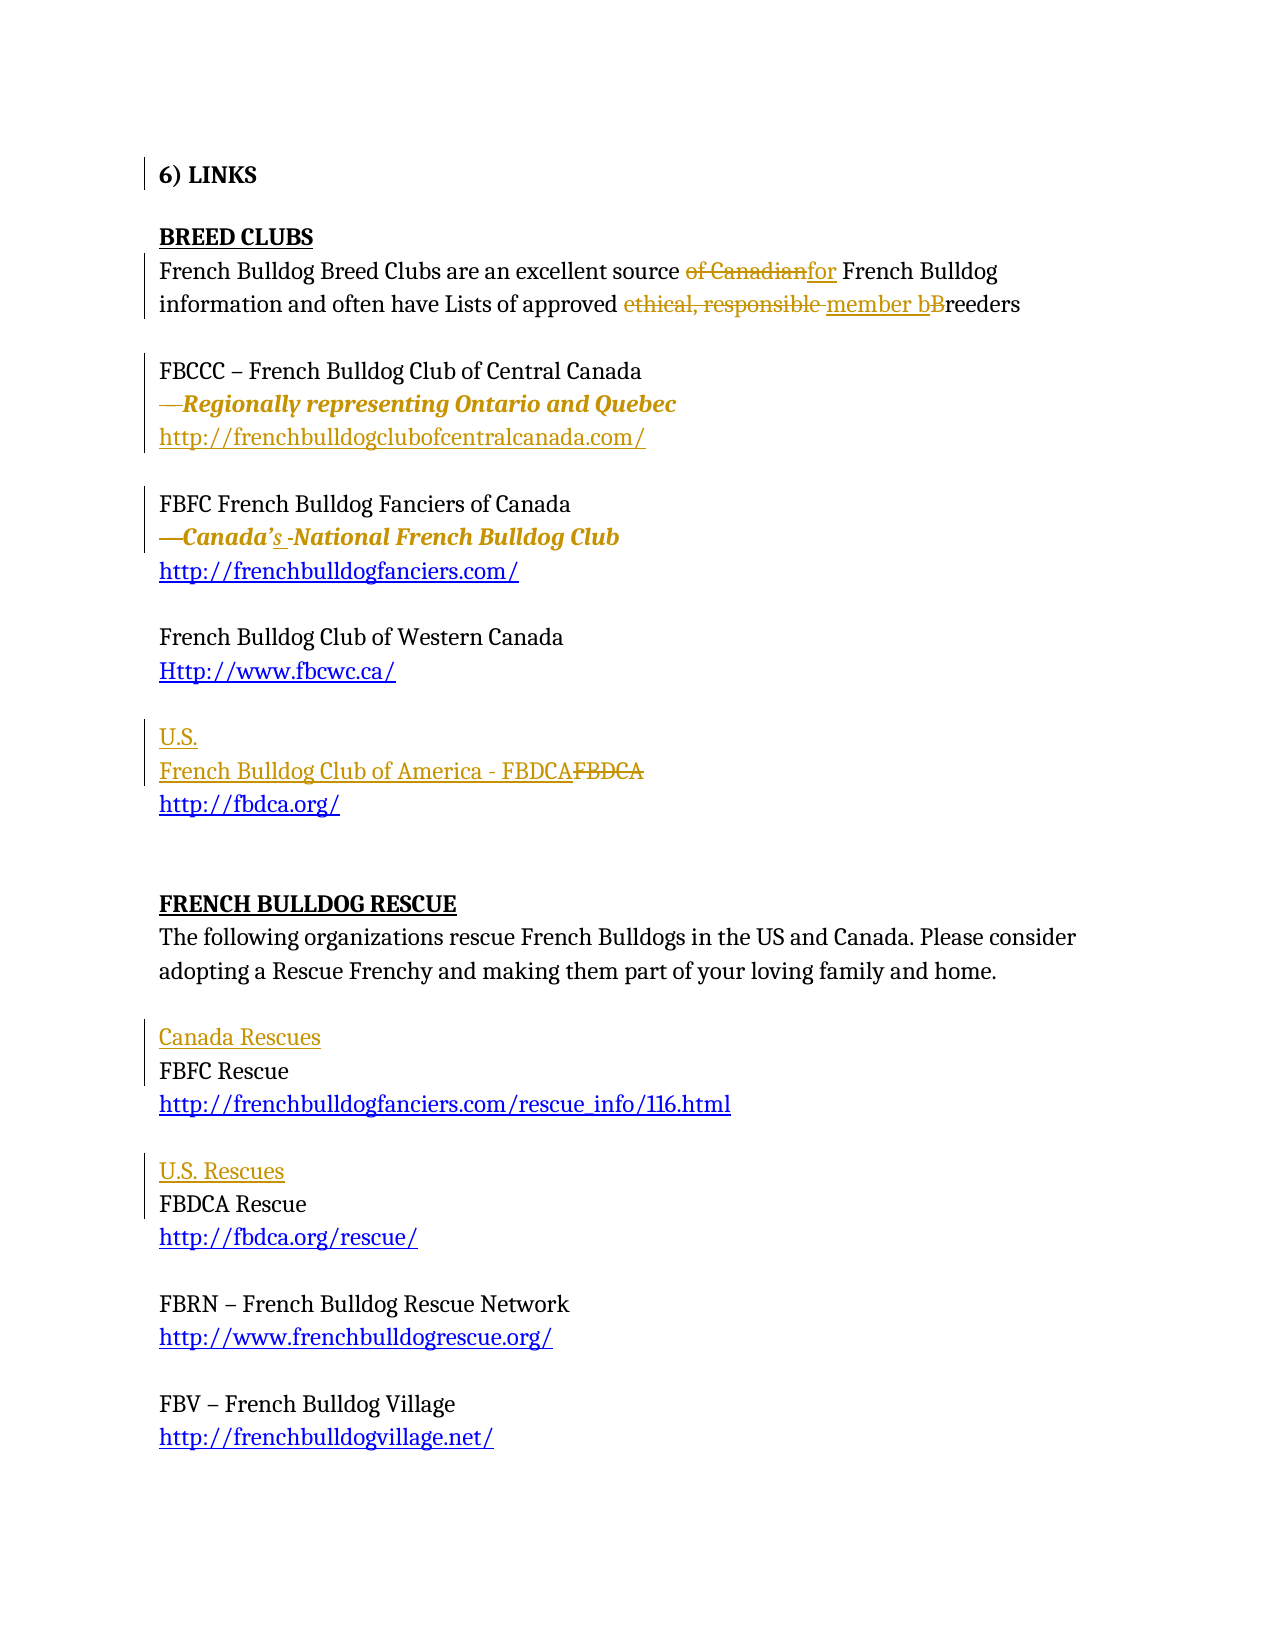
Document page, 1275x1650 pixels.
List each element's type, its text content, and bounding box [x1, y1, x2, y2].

text http://frenchbulldogvillage.net/ [159, 1419, 1116, 1452]
text http://fbdca.org/ [159, 786, 1116, 819]
text French Bulldog Breed Clubs are an excellent source French Bulldog information and often have Lists of approved reeders [159, 252, 1116, 319]
text FBRN – French Bulldog Rescue Network [159, 1286, 1116, 1319]
text FRENCH BULLDOG RESCUE [159, 886, 1116, 919]
text BREED CLUBS [159, 219, 1116, 252]
text FBFC French Bulldog Fanciers of Canada [159, 486, 1116, 519]
text Regionally representing Ontario and Quebec [159, 386, 1116, 419]
text FBDCA Rescue [159, 1186, 1116, 1219]
text FBV – French Bulldog Village [159, 1386, 1116, 1419]
text Canada’National French Bulldog Club [159, 519, 1116, 552]
text The following organizations rescue French Bulldogs in the US and Canada. Please consider adopting a Rescue Frenchy and making them part of your loving family and home. [159, 919, 1116, 986]
text http://frenchbulldogfanciers.com/ [159, 552, 1116, 586]
text 6) LINKS [159, 157, 1116, 190]
text Http://www.fbcwc.ca/ [159, 652, 1116, 686]
text FBFC Rescue [159, 1052, 1116, 1086]
text FBCCC – French Bulldog Club of Central Canada [159, 352, 1116, 386]
text http://www.frenchbulldogrescue.org/ [159, 1319, 1116, 1352]
text http://frenchbulldogfanciers.com/rescue_info/116.html [159, 1086, 1116, 1119]
text French Bulldog Club of Western Canada [159, 619, 1116, 652]
text http://fbdca.org/rescue/ [159, 1219, 1116, 1252]
